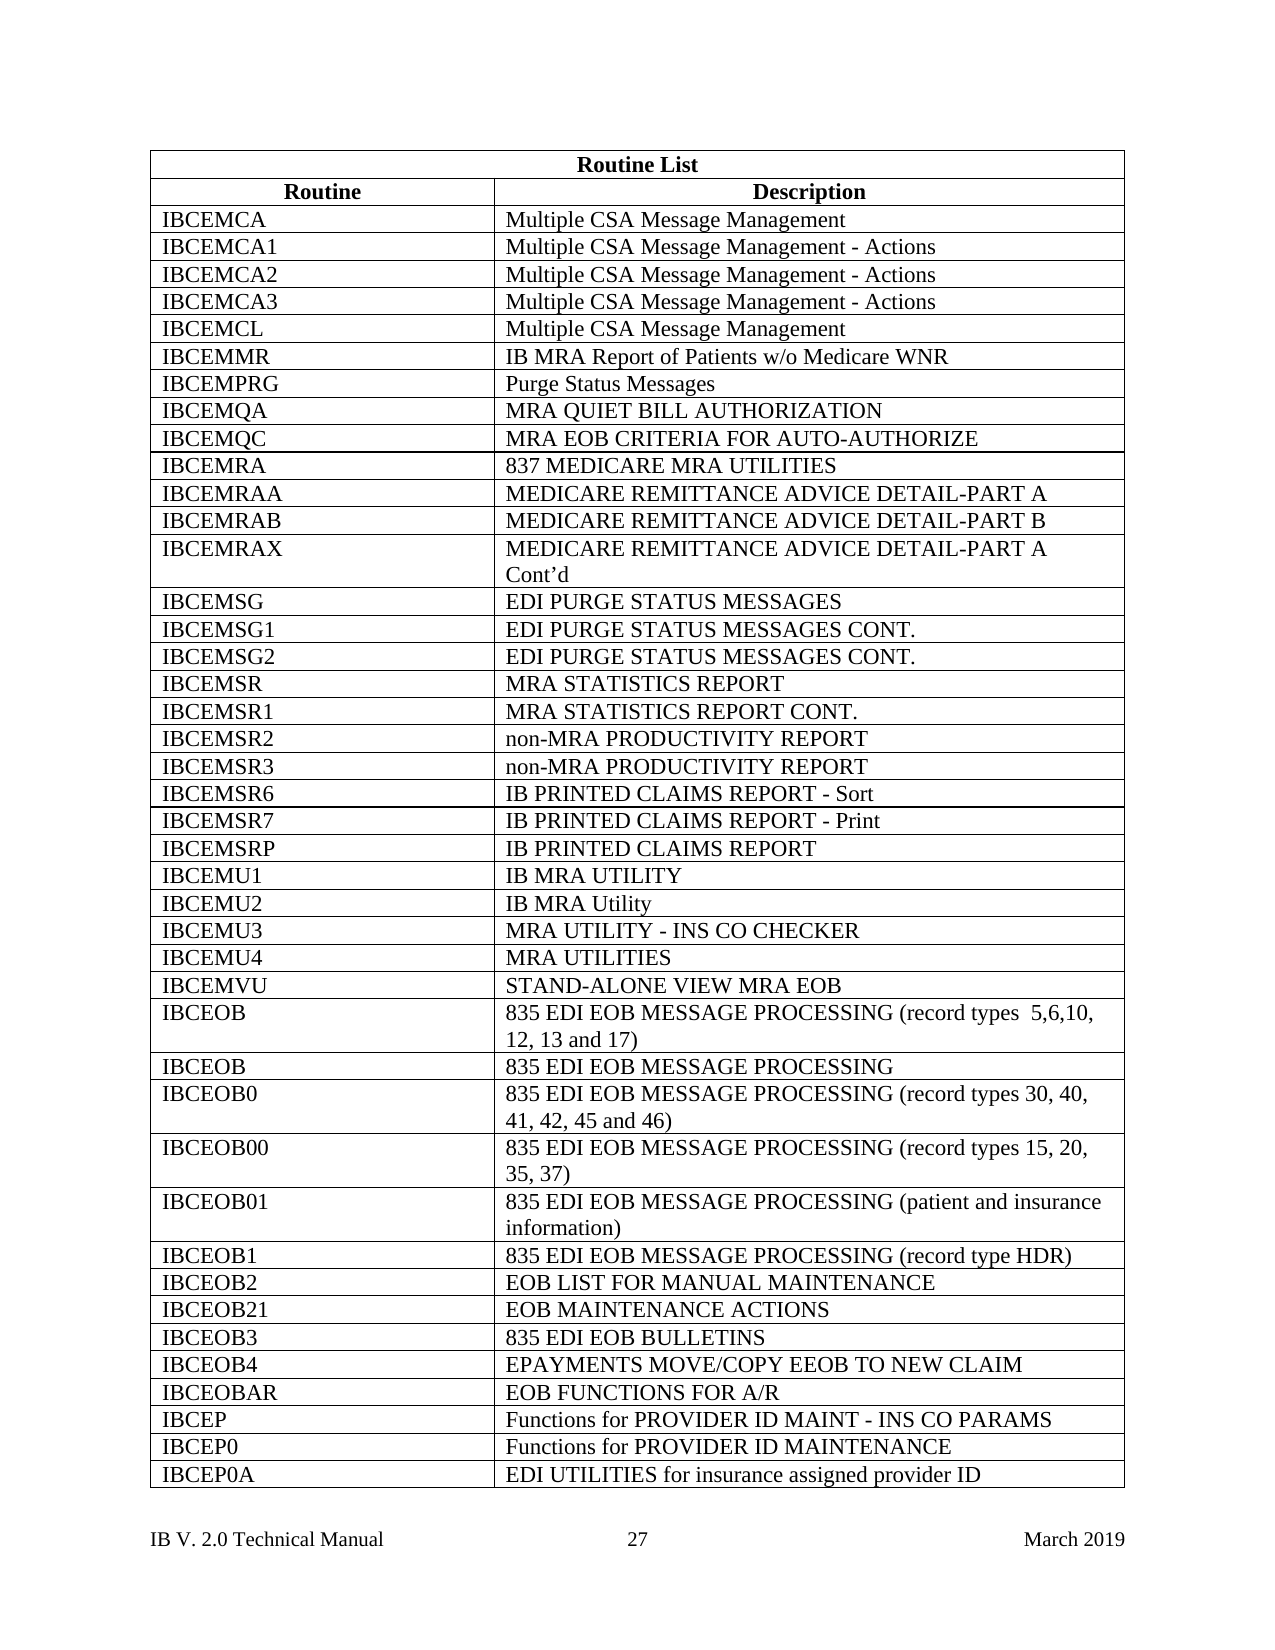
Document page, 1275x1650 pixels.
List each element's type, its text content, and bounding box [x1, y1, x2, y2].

table_cell IBCEOB [151, 1053, 494, 1079]
table_cell IBCEMSR1 [151, 698, 494, 724]
table_cell MRA STATISTICS REPORT [495, 671, 1124, 697]
table_cell Functions for PROVIDER ID MAINTENANCE [495, 1434, 1124, 1460]
table_cell 835 EDI EOB MESSAGE PROCESSING (record types 5,6,10, 12, 13 and 17) [495, 999, 1124, 1052]
table_cell Multiple CSA Message Management - Actions [495, 261, 1124, 287]
table_header Routine List [151, 151, 1124, 177]
table_cell MRA UTILITY - INS CO CHECKER [495, 917, 1124, 943]
table_cell MEDICARE REMITTANCE ADVICE DETAIL-PART B [495, 507, 1124, 533]
table_cell MRA STATISTICS REPORT CONT. [495, 698, 1124, 724]
table_cell IBCEMU4 [151, 945, 494, 971]
table_cell Multiple CSA Message Management - Actions [495, 288, 1124, 314]
table_cell IBCEMRA [151, 453, 494, 479]
table_cell IBCEOB3 [151, 1324, 494, 1350]
table_cell MRA EOB CRITERIA FOR AUTO-AUTHORIZE [495, 425, 1124, 451]
table_cell EDI PURGE STATUS MESSAGES [495, 588, 1124, 615]
table_cell non-MRA PRODUCTIVITY REPORT [495, 725, 1124, 752]
table_cell IBCEMU1 [151, 862, 494, 889]
table_cell EDI PURGE STATUS MESSAGES CONT. [495, 643, 1124, 669]
table_cell IBCEMSG1 [151, 616, 494, 642]
table_cell IBCEOBAR [151, 1379, 494, 1405]
table_cell IBCEOB2 [151, 1269, 494, 1295]
table_cell 835 EDI EOB MESSAGE PROCESSING [495, 1053, 1124, 1079]
table_cell 835 EDI EOB MESSAGE PROCESSING (record types 15, 20, 35, 37) [495, 1134, 1124, 1187]
table_cell IB MRA Report of Patients w/o Medicare WNR [495, 343, 1124, 369]
table_cell IBCEMU3 [151, 917, 494, 943]
table_cell IBCEMPRG [151, 370, 494, 397]
table_cell MRA QUIET BILL AUTHORIZATION [495, 398, 1124, 424]
table_cell IBCEOB21 [151, 1296, 494, 1323]
table_cell IBCEMSR6 [151, 780, 494, 806]
table_cell IBCEMCA [151, 206, 494, 232]
table_cell IB MRA Utility [495, 890, 1124, 916]
table_cell 837 MEDICARE MRA UTILITIES [495, 453, 1124, 479]
table_cell EOB LIST FOR MANUAL MAINTENANCE [495, 1269, 1124, 1295]
table_cell EOB FUNCTIONS FOR A/R [495, 1379, 1124, 1405]
table_cell Routine [151, 179, 494, 205]
table_cell IBCEP0 [151, 1434, 494, 1460]
table_cell non-MRA PRODUCTIVITY REPORT [495, 753, 1124, 779]
table_cell IBCEMSRP [151, 835, 494, 861]
table_cell Description [495, 179, 1124, 205]
table_cell IBCEMMR [151, 343, 494, 369]
table_cell IBCEMRAX [151, 535, 494, 587]
table_cell EOB MAINTENANCE ACTIONS [495, 1296, 1124, 1323]
table_cell IBCEMSR2 [151, 725, 494, 752]
table_cell IBCEMSG [151, 588, 494, 615]
table_cell Multiple CSA Message Management - Actions [495, 233, 1124, 259]
table_cell IBCEOB1 [151, 1242, 494, 1268]
table_cell IBCEMSR [151, 671, 494, 697]
table_cell MEDICARE REMITTANCE ADVICE DETAIL-PART A Cont’d [495, 535, 1124, 587]
table_cell IB MRA UTILITY [495, 862, 1124, 889]
table_cell IB PRINTED CLAIMS REPORT [495, 835, 1124, 861]
table_cell IBCEMCA3 [151, 288, 494, 314]
table_cell IBCEMCA1 [151, 233, 494, 259]
table_cell IBCEMRAB [151, 507, 494, 533]
table_cell MRA UTILITIES [495, 945, 1124, 971]
table_cell IBCEOB01 [151, 1188, 494, 1241]
table_cell 835 EDI EOB MESSAGE PROCESSING (record type HDR) [495, 1242, 1124, 1268]
table_cell STAND-ALONE VIEW MRA EOB [495, 972, 1124, 998]
table_cell IBCEMU2 [151, 890, 494, 916]
table_cell IBCEOB0 [151, 1080, 494, 1133]
table_cell Multiple CSA Message Management [495, 315, 1124, 342]
table_cell IB PRINTED CLAIMS REPORT - Sort [495, 780, 1124, 806]
table_cell IBCEMQC [151, 425, 494, 451]
table_cell IBCEMCL [151, 315, 494, 342]
table_cell EDI UTILITIES for insurance assigned provider ID [495, 1461, 1124, 1487]
table_cell IBCEMRAA [151, 480, 494, 506]
table_cell Purge Status Messages [495, 370, 1124, 397]
table_cell IBCEMSR7 [151, 808, 494, 834]
table_cell IBCEP [151, 1406, 494, 1432]
table_cell IBCEP0A [151, 1461, 494, 1487]
table_cell EDI PURGE STATUS MESSAGES CONT. [495, 616, 1124, 642]
table_cell IBCEMSR3 [151, 753, 494, 779]
table_cell IBCEOB00 [151, 1134, 494, 1187]
table_cell IBCEMVU [151, 972, 494, 998]
table_cell 835 EDI EOB MESSAGE PROCESSING (patient and insurance information) [495, 1188, 1124, 1241]
table_cell IBCEOB4 [151, 1351, 494, 1378]
table_cell IBCEMCA2 [151, 261, 494, 287]
table_cell Functions for PROVIDER ID MAINT - INS CO PARAMS [495, 1406, 1124, 1432]
table_cell 835 EDI EOB MESSAGE PROCESSING (record types 30, 40, 41, 42, 45 and 46) [495, 1080, 1124, 1133]
table_cell IB PRINTED CLAIMS REPORT - Print [495, 808, 1124, 834]
table_cell IBCEMQA [151, 398, 494, 424]
table_cell EPAYMENTS MOVE/COPY EEOB TO NEW CLAIM [495, 1351, 1124, 1378]
table_cell IBCEMSG2 [151, 643, 494, 669]
table_cell Multiple CSA Message Management [495, 206, 1124, 232]
table_cell 835 EDI EOB BULLETINS [495, 1324, 1124, 1350]
table_cell IBCEOB [151, 999, 494, 1052]
table_cell MEDICARE REMITTANCE ADVICE DETAIL-PART A [495, 480, 1124, 506]
